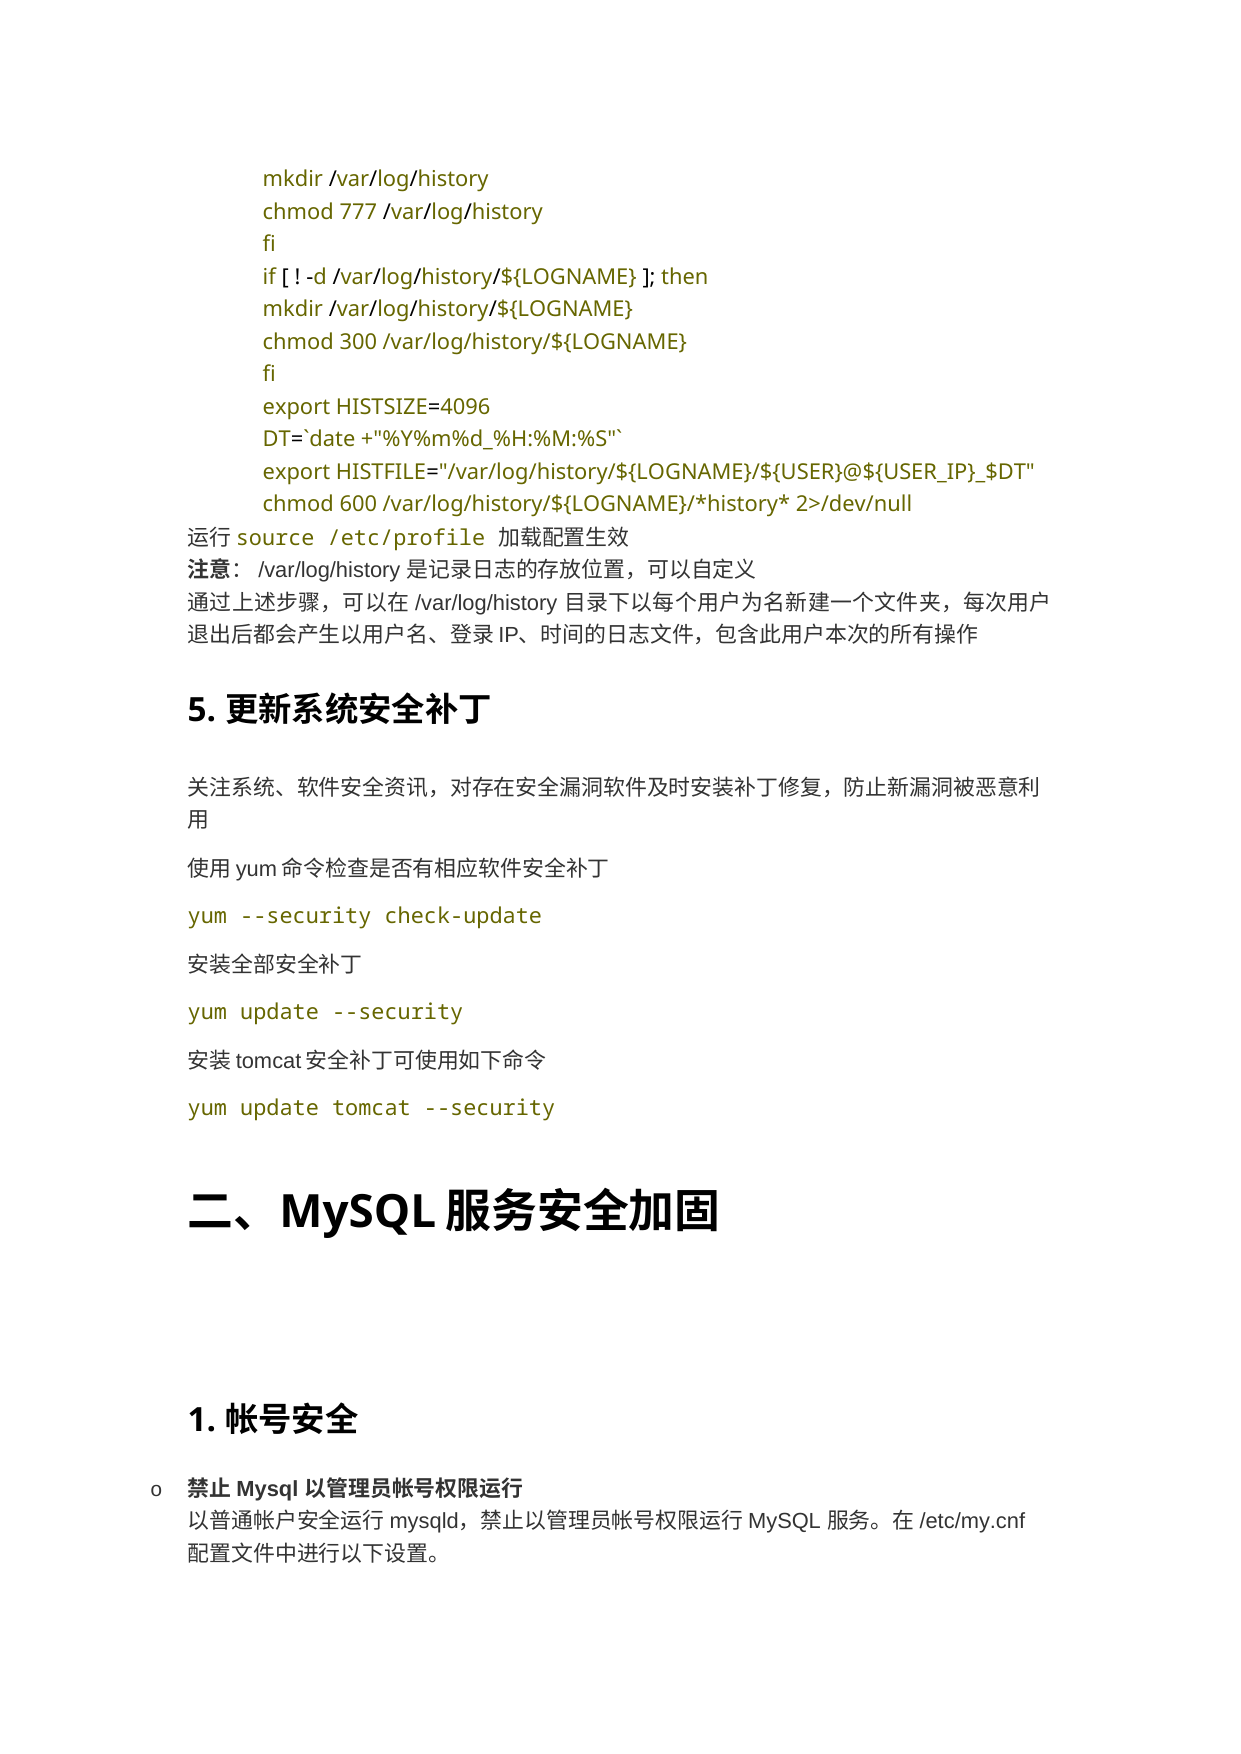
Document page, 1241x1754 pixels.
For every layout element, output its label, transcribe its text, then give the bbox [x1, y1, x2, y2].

text mkdir /var/log/history/${LOGNAME} [262, 292, 1053, 324]
text 通过上述步骤，可以在 /var/log/history 目录下以每个用户为名新建一个文件夹，每次用户退出后都会产生以用户名、登录IP、时间的日志文件，包含此用户本次的所有操作 [187, 584, 1053, 649]
text chmod 300 /var/log/history/${LOGNAME} [262, 324, 1053, 357]
text fi [262, 227, 1053, 259]
text yum update tomcat --security [187, 1091, 1053, 1123]
text 关注系统、软件安全资讯，对存在安全漏洞软件及时安装补丁修复，防止新漏洞被恶意利用 [187, 769, 1053, 834]
text chmod 600 /var/log/history/${LOGNAME}/*history* 2>/dev/null [262, 487, 1053, 519]
text yum --security check-update [187, 898, 1053, 931]
list 禁止 Mysql 以管理员帐号权限运行 [150, 1470, 1053, 1503]
text 以普通帐户安全运行 mysqld，禁止以管理员帐号权限运行 MySQL 服务。在 /etc/my.cnf 配置文件中进行以下设置。 [187, 1503, 1053, 1568]
text 安装tomcat安全补丁可使用如下命令 [187, 1043, 1053, 1075]
text export HISTSIZE=4096 [262, 389, 1053, 422]
subtitle 5. 更新系统安全补丁 [187, 674, 1053, 739]
text 运行source /etc/profile 加载配置生效 注意： /var/log/history 是记录日志的存放位置，可以自定义 [187, 519, 1053, 584]
subtitle 1. 帐号安全 [187, 1384, 1053, 1449]
text yum update --security [187, 994, 1053, 1027]
text chmod 777 /var/log/history [262, 194, 1053, 227]
text 使用yum命令检查是否有相应软件安全补丁 [187, 850, 1053, 883]
text fi [262, 357, 1053, 389]
text DT=`date +"%Y%m%d_%H:%M:%S"` [262, 422, 1053, 454]
text if [ ! -d /var/log/history/${LOGNAME} ]; then [262, 259, 1053, 292]
text export HISTFILE="/var/log/history/${LOGNAME}/${USER}@${USER_IP}_$DT" [262, 454, 1053, 487]
text mkdir /var/log/history [262, 162, 1053, 194]
text 安装全部安全补丁 [187, 946, 1053, 979]
subtitle 二、MySQL服务安全加固 [187, 1159, 1053, 1256]
